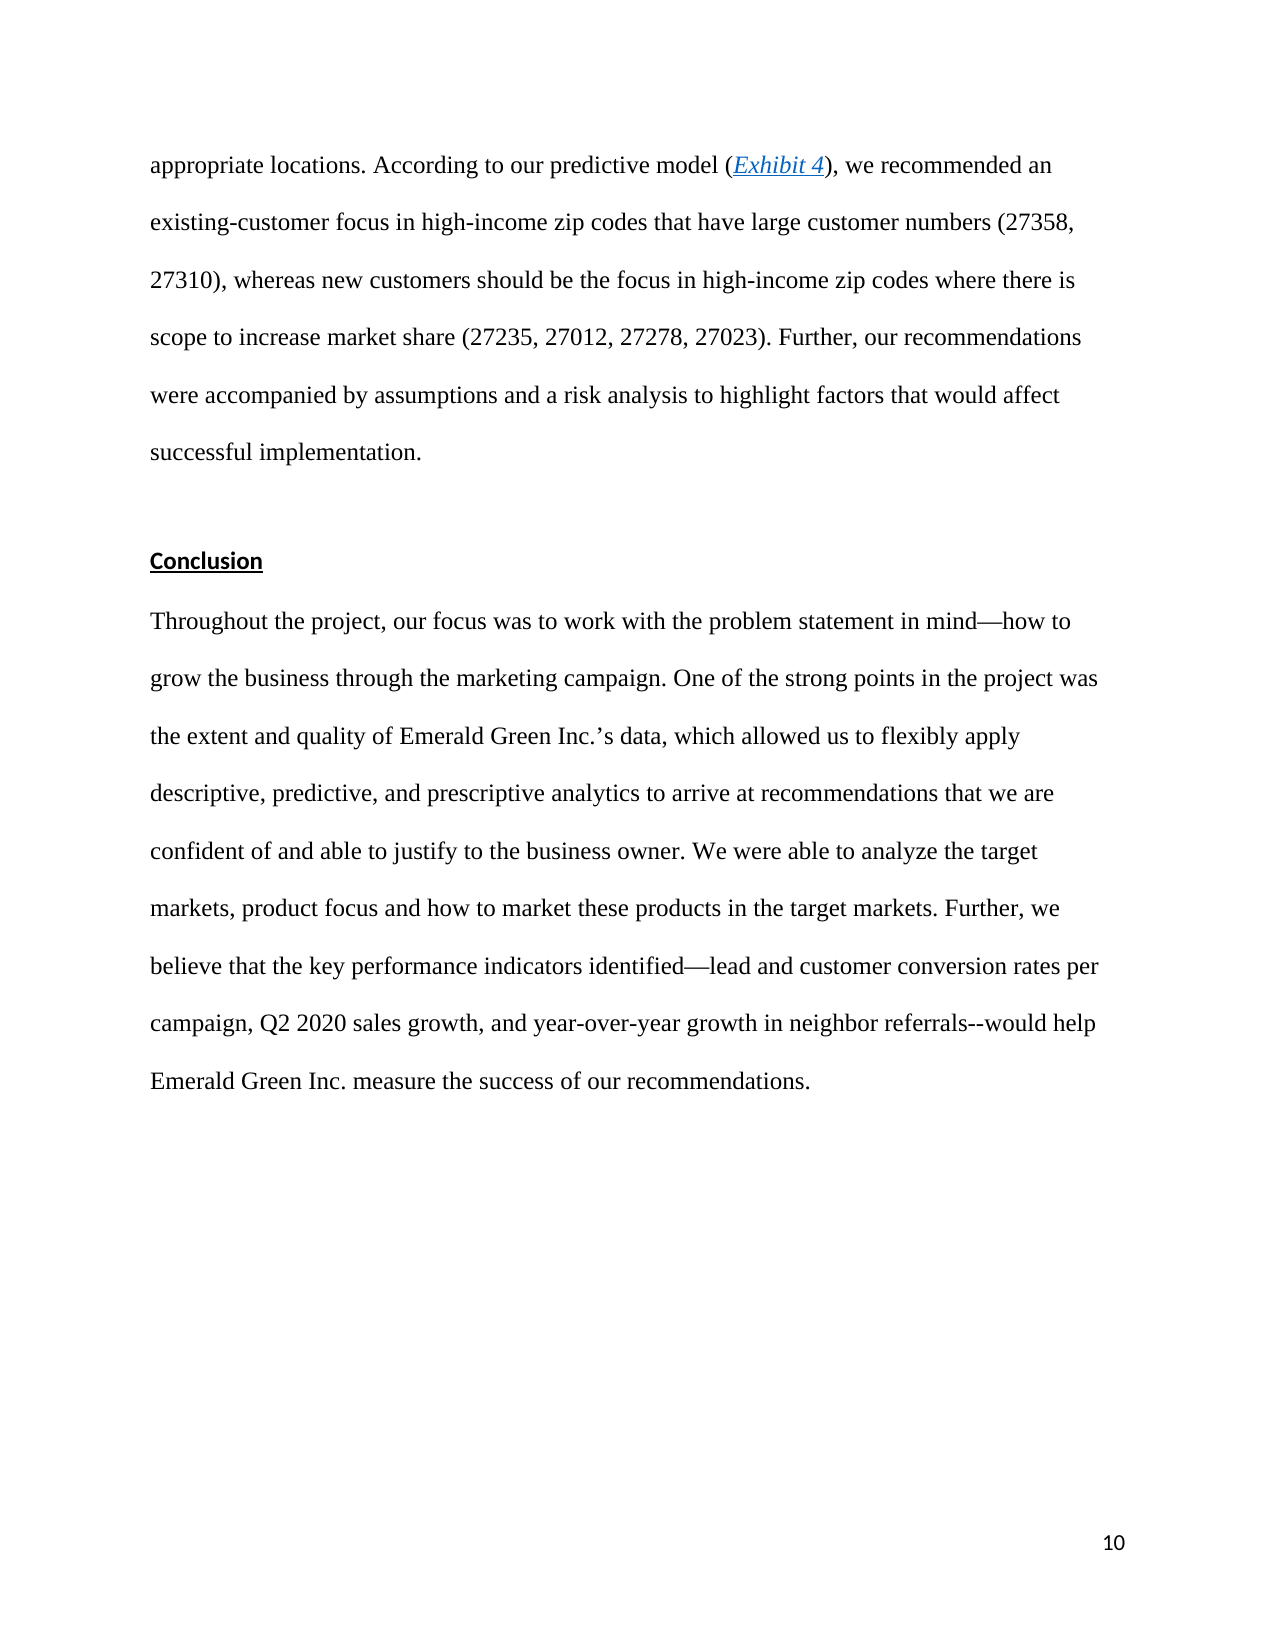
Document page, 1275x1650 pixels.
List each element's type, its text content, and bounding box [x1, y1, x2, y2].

subtitle Conclusion [150, 545, 1125, 576]
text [150, 150, 1125, 466]
text Throughout the project, our focus was to work with the problem statement in mind—how to grow the business through the marketing campaign. One of the strong points in the project was the extent and quality of Emerald Green Inc.’s data, which allowed us to flexibly apply descriptive, predictive, and prescriptive analytics to arrive at recommendations that we are confident of and able to justify to the business owner. We were able to analyze the target markets, product focus and how to market these products in the target markets. Further, we believe that the key performance indicators identified—lead and customer conversion rates per campaign, Q2 2020 sales growth, and year-over-year growth in neighbor referrals--would help Emerald Green Inc. measure the success of our recommendations. [150, 606, 1125, 1095]
